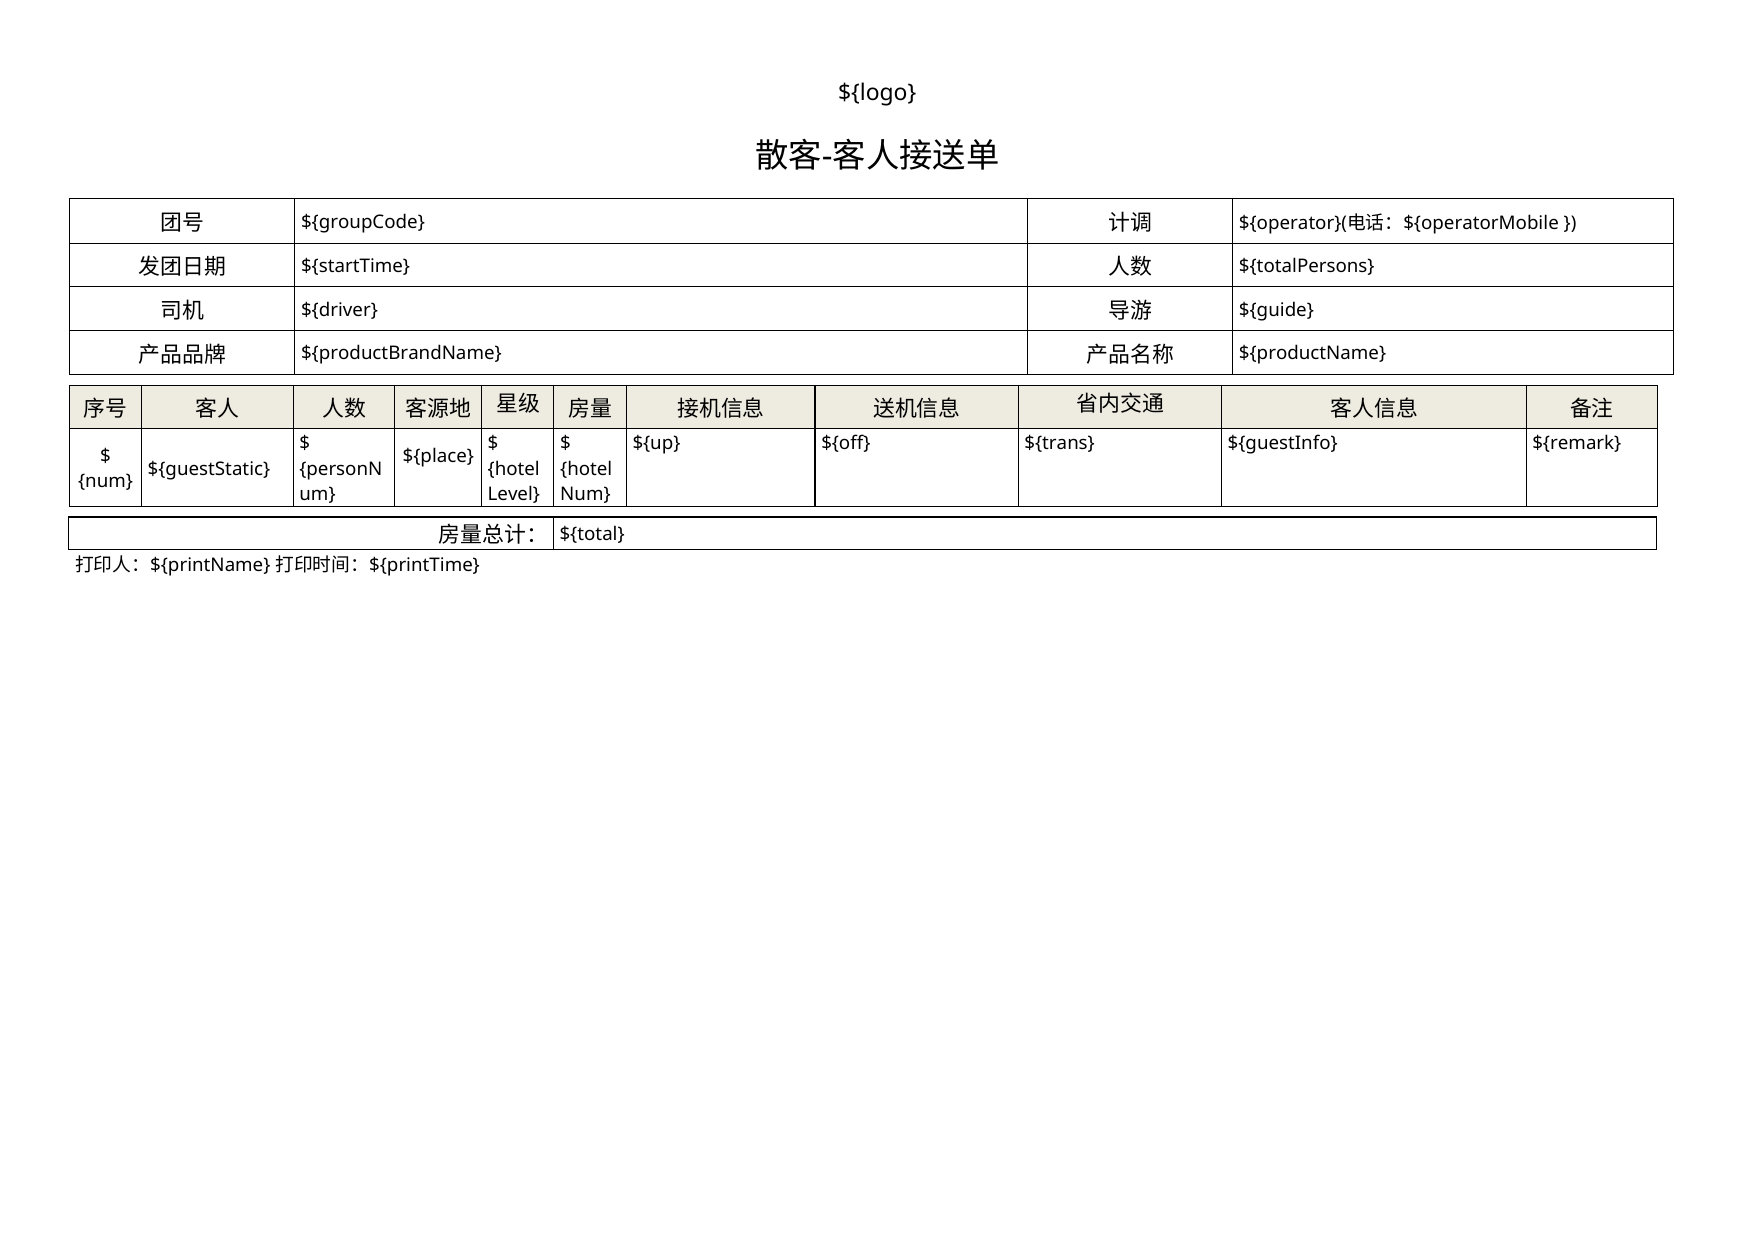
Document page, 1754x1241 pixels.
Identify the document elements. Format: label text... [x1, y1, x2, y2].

table_cell ${productName} [1233, 331, 1673, 374]
table_header 接机信息 [627, 386, 814, 428]
table_header 客源地 [395, 386, 481, 428]
table_cell ${guestInfo} [1222, 429, 1526, 506]
table_header 省内交通 [1019, 386, 1221, 428]
table_cell ${totalPersons} [1233, 244, 1673, 286]
table_cell ${place} [395, 429, 481, 506]
table_header 星级 [482, 386, 553, 428]
table_cell 人数 [1028, 244, 1232, 286]
table_header 客人 [142, 386, 293, 428]
table_header 人数 [294, 386, 394, 428]
table_cell ${up} [627, 429, 814, 506]
table_header ${total} [554, 518, 1656, 549]
table_cell 产品名称 [1028, 331, 1232, 374]
table_cell 司机 [70, 287, 294, 330]
table_cell ${hotelLevel} [482, 429, 553, 506]
text 打印人：${printName} 打印时间：${printTime} [75, 517, 1679, 577]
table_cell ${guide} [1233, 287, 1673, 330]
table_header 房量 [554, 386, 626, 428]
table_cell ${productBrandName} [295, 331, 1027, 374]
table_header ${operator}(电话：${operatorMobile }) [1233, 199, 1673, 243]
table_header ${groupCode} [295, 199, 1027, 243]
table_header 团号 [70, 199, 294, 243]
table_cell ${off} [816, 429, 1018, 506]
table_cell ${num} [70, 429, 141, 506]
text ${logo} [75, 76, 1679, 108]
table_cell 产品品牌 [70, 331, 294, 374]
table_cell ${startTime} [295, 244, 1027, 286]
text 散客-客人接送单 [75, 128, 1679, 177]
table_cell 发团日期 [70, 244, 294, 286]
table_cell ${trans} [1019, 429, 1221, 506]
table_header 计调 [1028, 199, 1232, 243]
table_header 房量总计： [69, 518, 553, 549]
table_cell ${remark} [1527, 429, 1657, 506]
table_header 序号 [70, 386, 141, 428]
table_cell ${driver} [295, 287, 1027, 330]
table_header 备注 [1527, 386, 1657, 428]
table_cell 导游 [1028, 287, 1232, 330]
table_header 送机信息 [816, 386, 1018, 428]
table_cell ${personNum} [294, 429, 394, 506]
table_cell ${guestStatic} [142, 429, 293, 506]
table_header 客人信息 [1222, 386, 1526, 428]
table_cell ${hotelNum} [554, 429, 626, 506]
